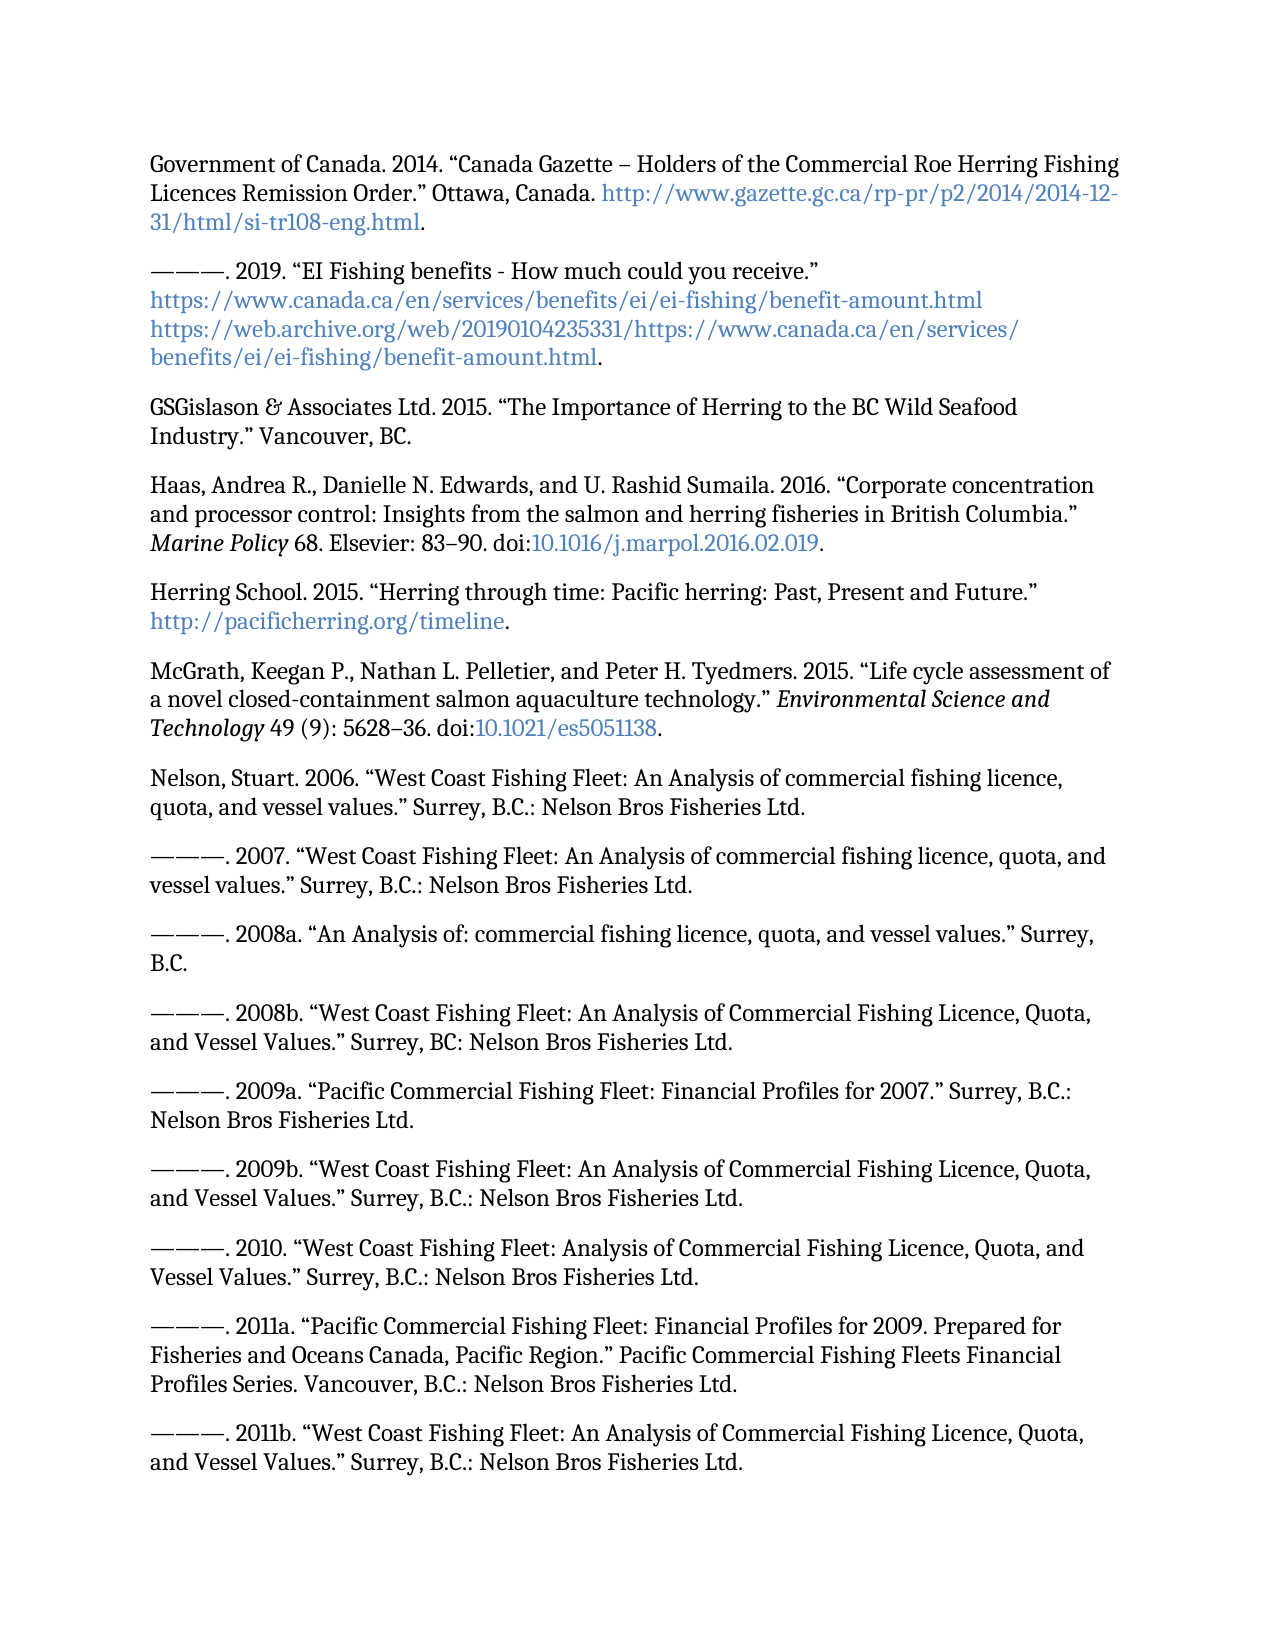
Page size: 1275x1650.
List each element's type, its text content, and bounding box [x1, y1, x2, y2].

text ———. 2009a. “Pacific Commercial Fishing Fleet: Financial Profiles for 2007.” Surrey, B.C.: Nelson Bros Fisheries Ltd. [150, 1077, 1125, 1134]
text ———. 2007. “West Coast Fishing Fleet: An Analysis of commercial fishing licence, quota, and vessel values.” Surrey, B.C.: Nelson Bros Fisheries Ltd. [150, 842, 1125, 899]
text ———. 2011b. “West Coast Fishing Fleet: An Analysis of Commercial Fishing Licence, Quota, and Vessel Values.” Surrey, B.C.: Nelson Bros Fisheries Ltd. [150, 1419, 1125, 1477]
text ———. 2008b. “West Coast Fishing Fleet: An Analysis of Commercial Fishing Licence, Quota, and Vessel Values.” Surrey, BC: Nelson Bros Fisheries Ltd. [150, 999, 1125, 1056]
text GSGislason & Associates Ltd. 2015. “The Importance of Herring to the BC Wild Seafood Industry.” Vancouver, BC. [150, 393, 1125, 450]
text Nelson, Stuart. 2006. “West Coast Fishing Fleet: An Analysis of commercial fishing licence, quota, and vessel values.” Surrey, B.C.: Nelson Bros Fisheries Ltd. [150, 764, 1125, 821]
text ———. 2008a. “An Analysis of: commercial fishing licence, quota, and vessel values.” Surrey, B.C. [150, 920, 1125, 978]
text McGrath, Keegan P., Nathan L. Pelletier, and Peter H. Tyedmers. 2015. “Life cycle assessment of a novel closed-containment salmon aquaculture technology.” Environmental Science and Technology 49 (9): 5628–36. doi:10.1021/es5051138. [150, 657, 1125, 743]
text ———. 2010. “West Coast Fishing Fleet: Analysis of Commercial Fishing Licence, Quota, and Vessel Values.” Surrey, B.C.: Nelson Bros Fisheries Ltd. [150, 1234, 1125, 1291]
text ———. 2011a. “Pacific Commercial Fishing Fleet: Financial Profiles for 2009. Prepared for Fisheries and Oceans Canada, Pacific Region.” Pacific Commercial Fishing Fleets Financial Profiles Series. Vancouver, B.C.: Nelson Bros Fisheries Ltd. [150, 1312, 1125, 1398]
text ———. 2019. “EI Fishing benefits - How much could you receive.” https://www.canada.ca/en/services/benefits/ei/ei-fishing/benefit-amount.html https://web.archive.org/web/20190104235331/https://www.canada.ca/en/services/benefits/ei/ei-fishing/benefit-amount.html. [150, 257, 1125, 372]
text Haas, Andrea R., Danielle N. Edwards, and U. Rashid Sumaila. 2016. “Corporate concentration and processor control: Insights from the salmon and herring fisheries in British Columbia.” Marine Policy 68. Elsevier: 83–90. doi:10.1016/j.marpol.2016.02.019. [150, 471, 1125, 557]
text ———. 2009b. “West Coast Fishing Fleet: An Analysis of Commercial Fishing Licence, Quota, and Vessel Values.” Surrey, B.C.: Nelson Bros Fisheries Ltd. [150, 1155, 1125, 1213]
text Government of Canada. 2014. “Canada Gazette – Holders of the Commercial Roe Herring Fishing Licences Remission Order.” Ottawa, Canada. http://www.gazette.gc.ca/rp-pr/p2/2014/2014-12-31/html/si-tr108-eng.html. [150, 150, 1125, 236]
text Herring School. 2015. “Herring through time: Pacific herring: Past, Present and Future.” http://pacificherring.org/timeline. [150, 578, 1125, 636]
